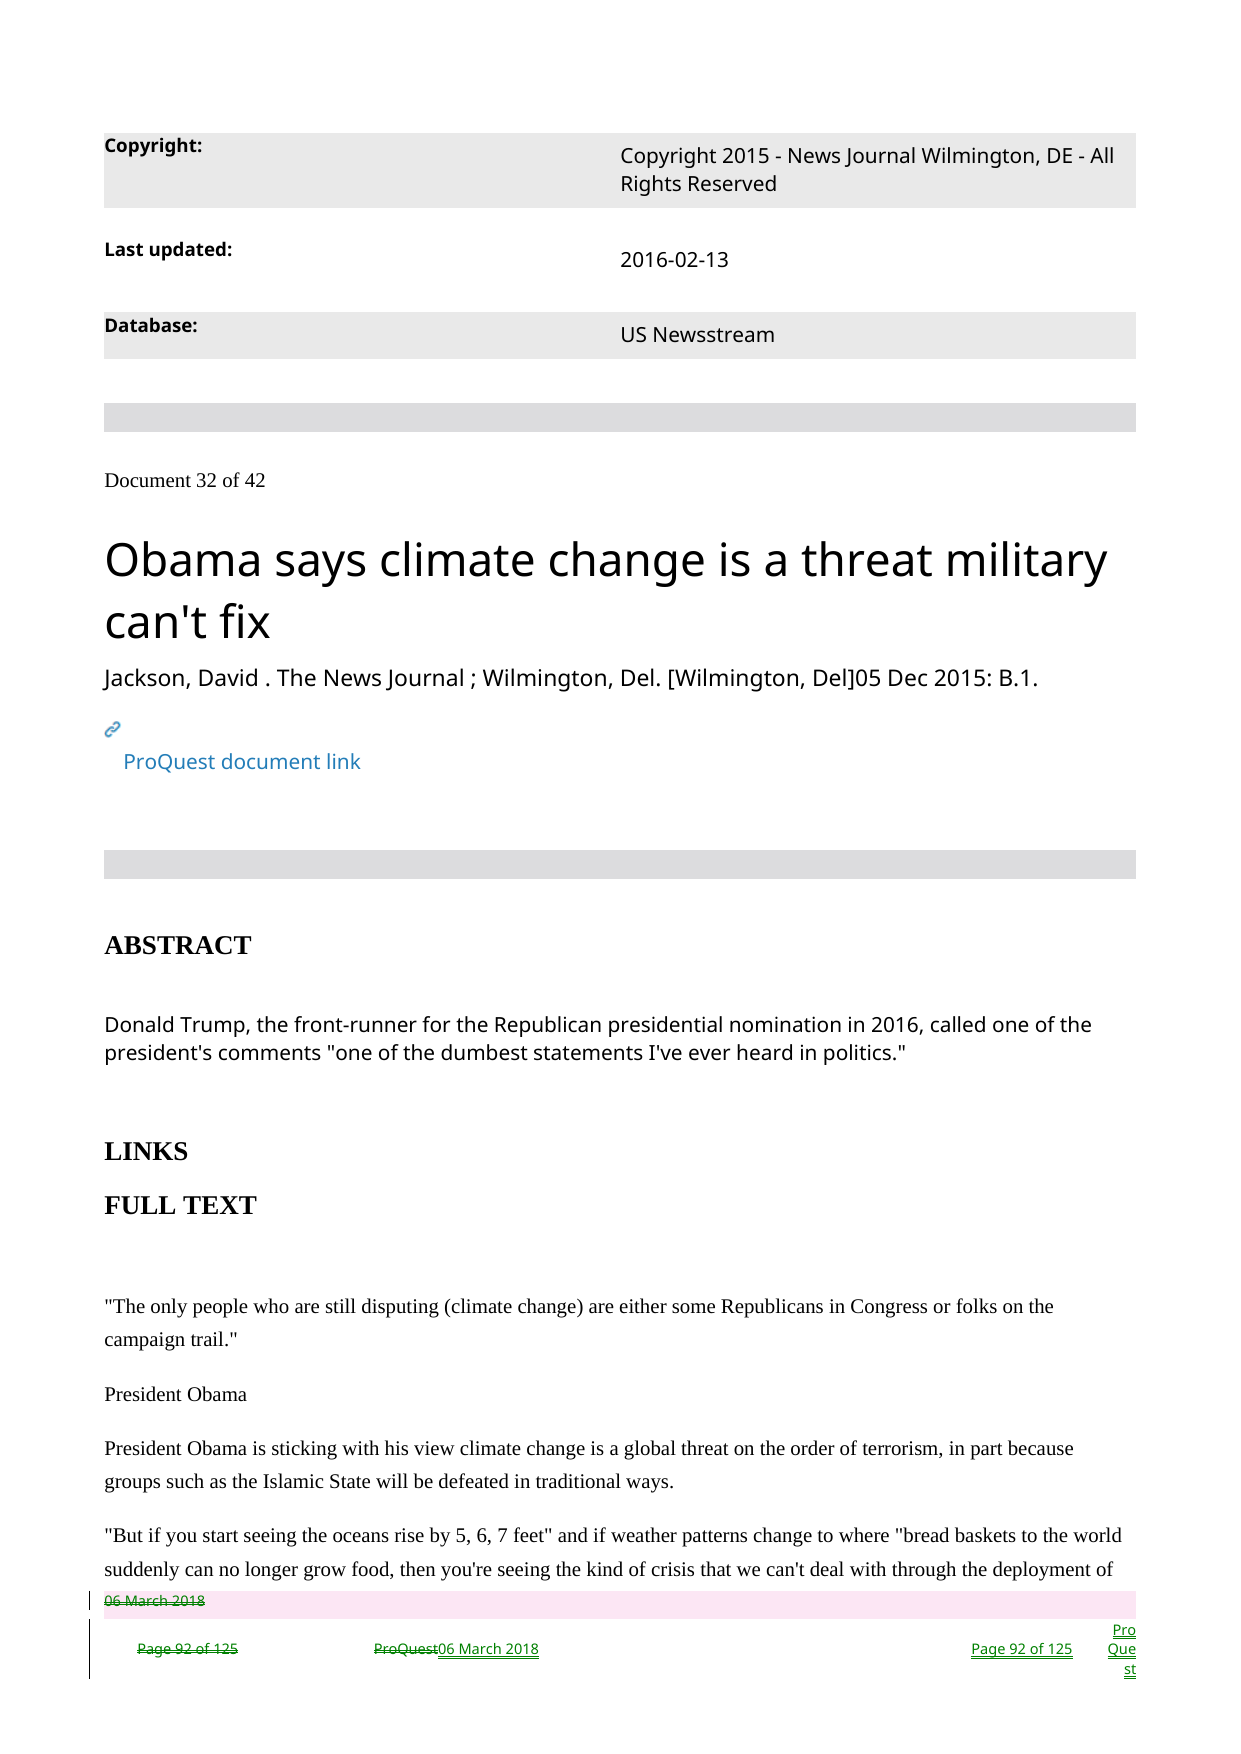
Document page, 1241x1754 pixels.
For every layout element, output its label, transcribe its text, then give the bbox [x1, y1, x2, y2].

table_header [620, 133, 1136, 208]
text President Obama [104, 1372, 1136, 1406]
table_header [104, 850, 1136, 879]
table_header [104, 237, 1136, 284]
text LINKS [104, 1133, 1136, 1166]
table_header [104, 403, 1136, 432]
text Obama says climate change is a threat military can't fix [104, 527, 1136, 652]
text FULL TEXT [104, 1187, 1136, 1220]
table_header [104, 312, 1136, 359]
text President Obama is sticking with his view climate change is a global threat on the order of terrorism, in part because groups such as the Islamic State will be defeated in traditional ways. [104, 1426, 1136, 1493]
text Jackson, David . The News Journal ; Wilmington, Del. [Wilmington, Del]05 Dec 2015: B.1. [104, 662, 1136, 693]
picture [104, 720, 123, 738]
text ProQuest document link [104, 721, 1136, 775]
text "The only people who are still disputing (climate change) are either some Republicans in Congress or folks on the campaign trail." [104, 1285, 1136, 1351]
table_header Copyright: [104, 133, 620, 208]
text Donald Trump, the front-runner for the Republican presidential nomination in 2016, called one of the president's comments "one of the dumbest statements I've ever heard in politics." [104, 1010, 1136, 1067]
text ABSTRACT [104, 927, 1136, 961]
text Document 32 of 42 [104, 460, 1136, 494]
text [104, 1514, 1136, 1581]
